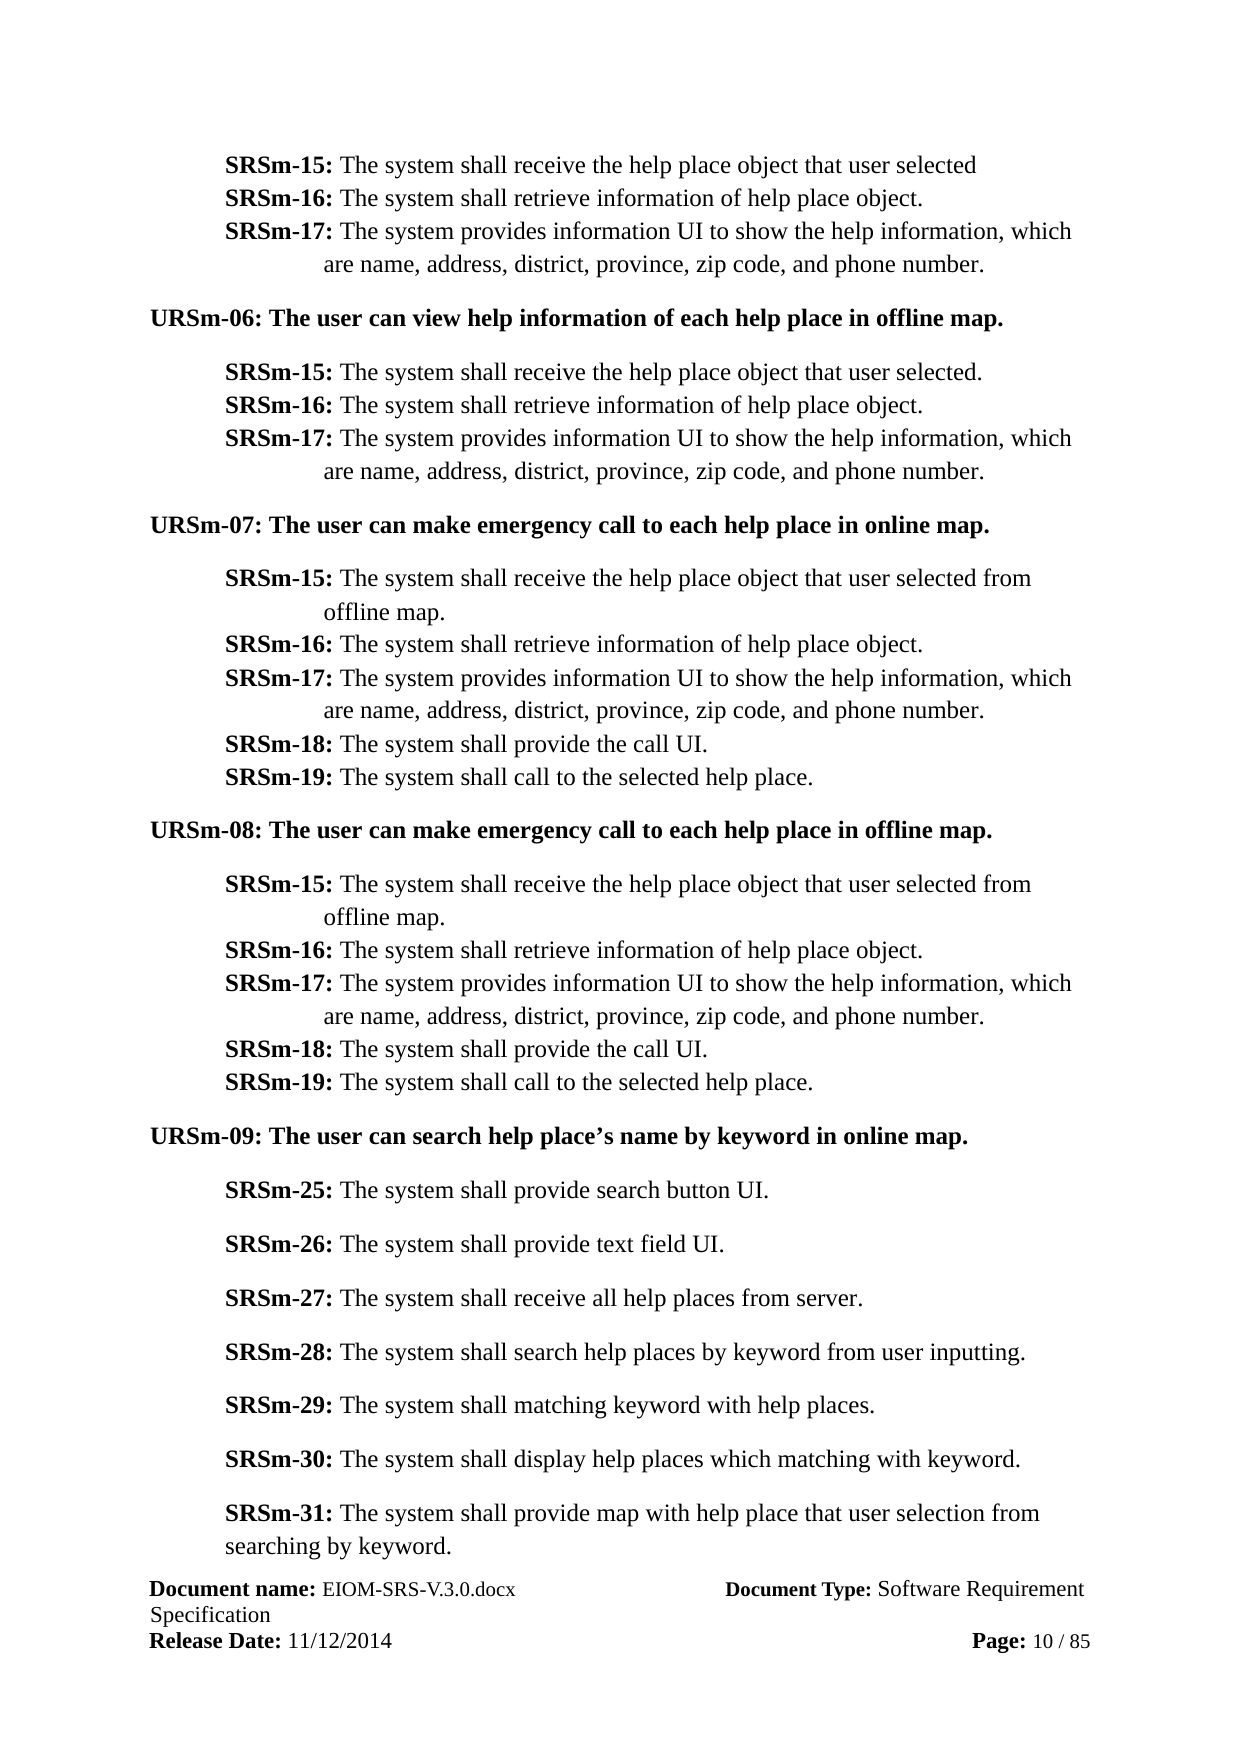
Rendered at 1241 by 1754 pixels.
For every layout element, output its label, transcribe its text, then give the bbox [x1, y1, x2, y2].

text SRSm-30: The system shall display help places which matching with keyword. [225, 1444, 1090, 1473]
list The system provides information UI to show the help information, which are name, address, district, province, zip code, and phone number. [225, 663, 1090, 724]
list The system shall receive the help place object that user selected [225, 150, 1090, 179]
list The system shall receive the help place object that user selected from offline map. [225, 869, 1090, 931]
list The system shall provide the call UI. [225, 1034, 1090, 1063]
list The system shall call to the selected help place. [225, 1067, 1090, 1096]
text SRSm-28: The system shall search help places by keyword from user inputting. [225, 1337, 1090, 1366]
list The system provides information UI to show the help information, which are name, address, district, province, zip code, and phone number. [225, 216, 1090, 278]
list The system shall retrieve information of help place object. [225, 935, 1090, 964]
text SRSm-27: The system shall receive all help places from server. [225, 1283, 1090, 1312]
list The system shall receive the help place object that user selected from offline map. [225, 563, 1090, 625]
text SRSm-29: The system shall matching keyword with help places. [225, 1391, 1090, 1419]
text SRSm-31: The system shall provide map with help place that user selection from searching by keyword. [225, 1498, 1090, 1560]
list The system shall retrieve information of help place object. [225, 629, 1090, 658]
text URSm-09: The user can search help place’s name by keyword in online map. [150, 1121, 1090, 1150]
list The system shall call to the selected help place. [225, 762, 1090, 790]
text URSm-06: The user can view help information of each help place in offline map. [150, 303, 1090, 332]
list The system provides information UI to show the help information, which are name, address, district, province, zip code, and phone number. [225, 968, 1090, 1030]
text SRSm-25: The system shall provide search button UI. [225, 1175, 1090, 1204]
list The system provides information UI to show the help information, which are name, address, district, province, zip code, and phone number. [225, 423, 1090, 484]
text SRSm-26: The system shall provide text field UI. [225, 1229, 1090, 1258]
text URSm-07: The user can make emergency call to each help place in online map. [150, 510, 1090, 538]
text URSm-08: The user can make emergency call to each help place in offline map. [150, 816, 1090, 844]
list The system shall receive the help place object that user selected. [225, 357, 1090, 386]
list The system shall retrieve information of help place object. [225, 390, 1090, 418]
list The system shall provide the call UI. [225, 729, 1090, 757]
list The system shall retrieve information of help place object. [225, 183, 1090, 212]
